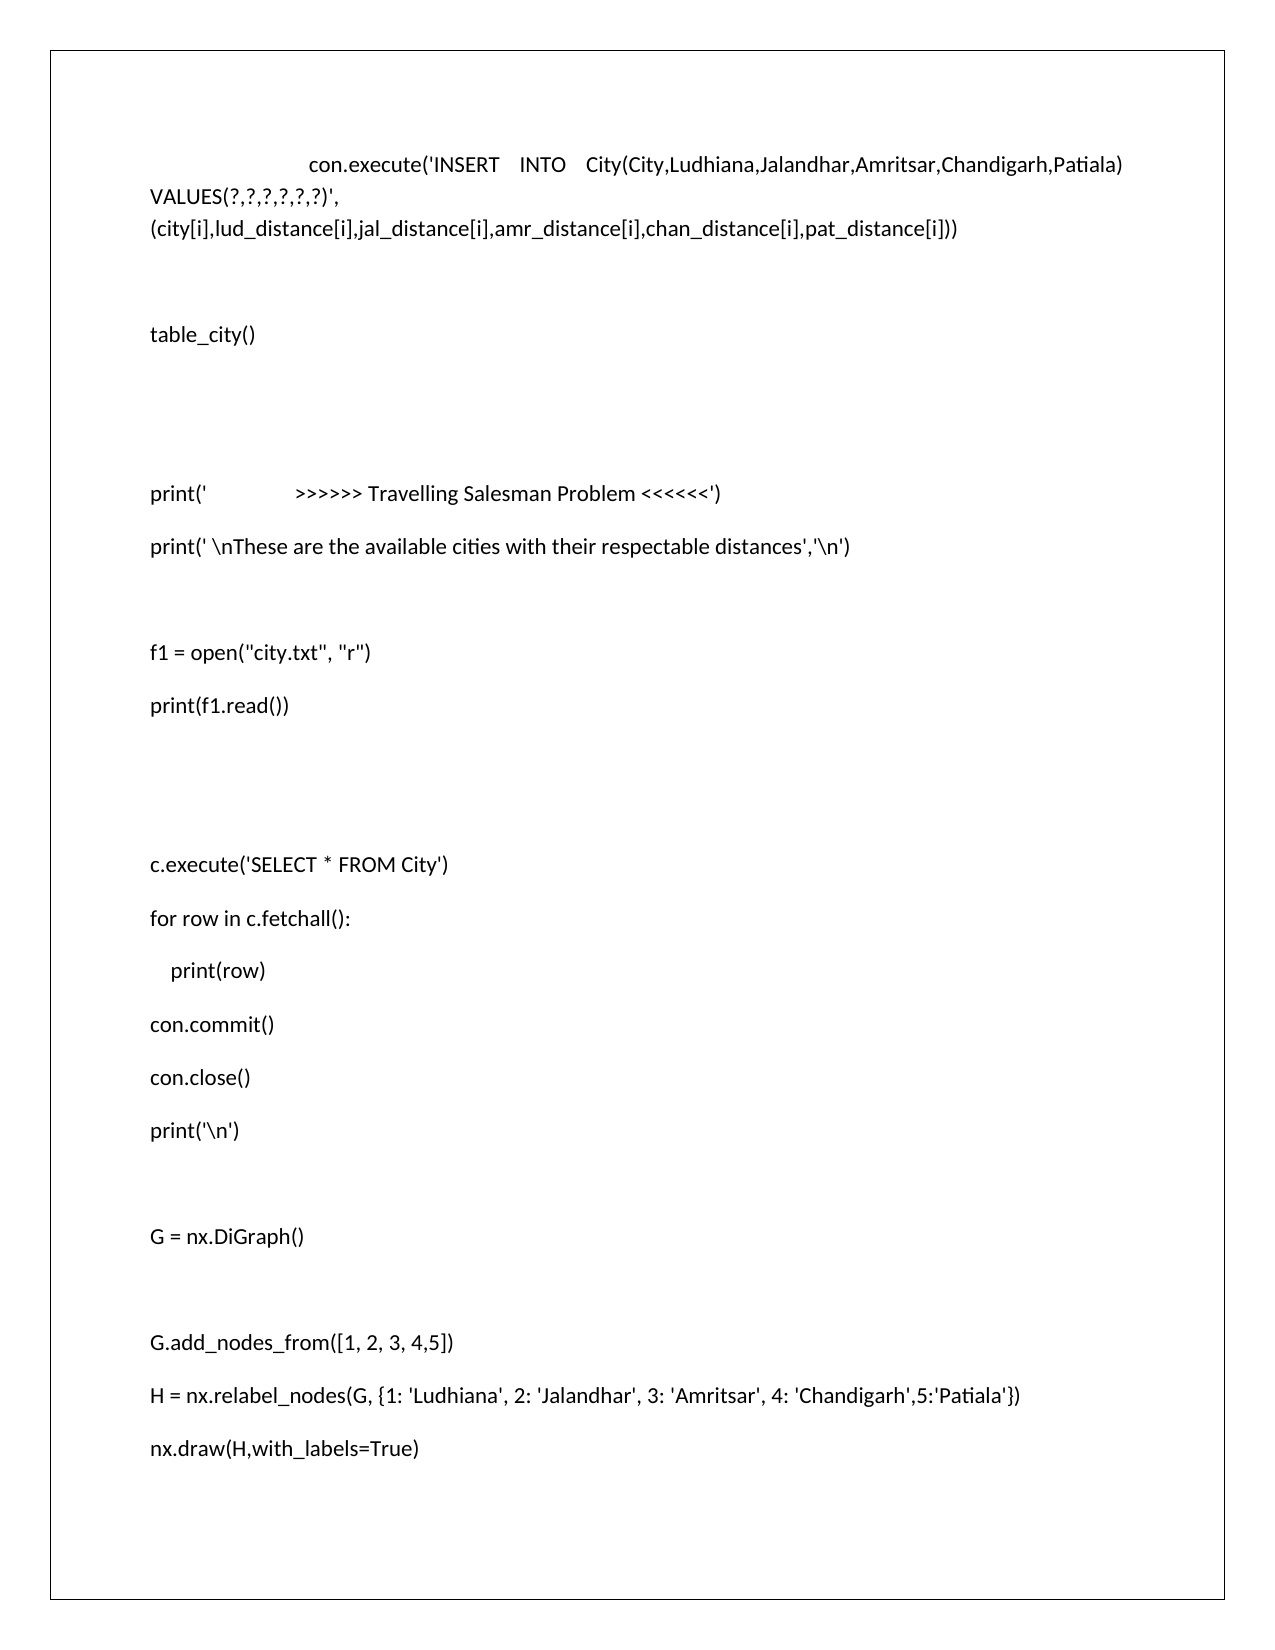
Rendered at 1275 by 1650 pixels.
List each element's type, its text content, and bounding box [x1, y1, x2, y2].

text H = nx.relabel_nodes(G, {1: 'Ludhiana', 2: 'Jalandhar', 3: 'Amritsar', 4: 'Chandigarh',5:'Patiala'}) [150, 1381, 1125, 1409]
text nx.draw(H,with_labels=True) [150, 1434, 1125, 1462]
text print(f1.read()) [150, 692, 1125, 719]
text c.execute('SELECT * FROM City') [150, 851, 1125, 879]
text print(' \nThese are the available cities with their respectable distances','\n') [150, 532, 1125, 561]
text f1 = open("city.txt", "r") [150, 638, 1125, 667]
text con.execute('INSERT INTO City(City,Ludhiana,Jalandhar,Amritsar,Chandigarh,Patiala) VALUES(?,?,?,?,?,?)',(city[i],lud_distance[i],jal_distance[i],amr_distance[i],chan_distance[i],pat_distance[i])) [150, 150, 1125, 242]
text con.close() [150, 1063, 1125, 1091]
text G = nx.DiGraph() [150, 1222, 1125, 1250]
text table_city() [150, 320, 1125, 348]
text con.commit() [150, 1010, 1125, 1038]
text print('\n') [150, 1116, 1125, 1144]
text for row in c.fetchall(): [150, 904, 1125, 932]
text G.add_nodes_from([1, 2, 3, 4,5]) [150, 1328, 1125, 1356]
text print(row) [150, 957, 1125, 985]
text print(' >>>>>> Travelling Salesman Problem <<<<<<') [150, 479, 1125, 507]
